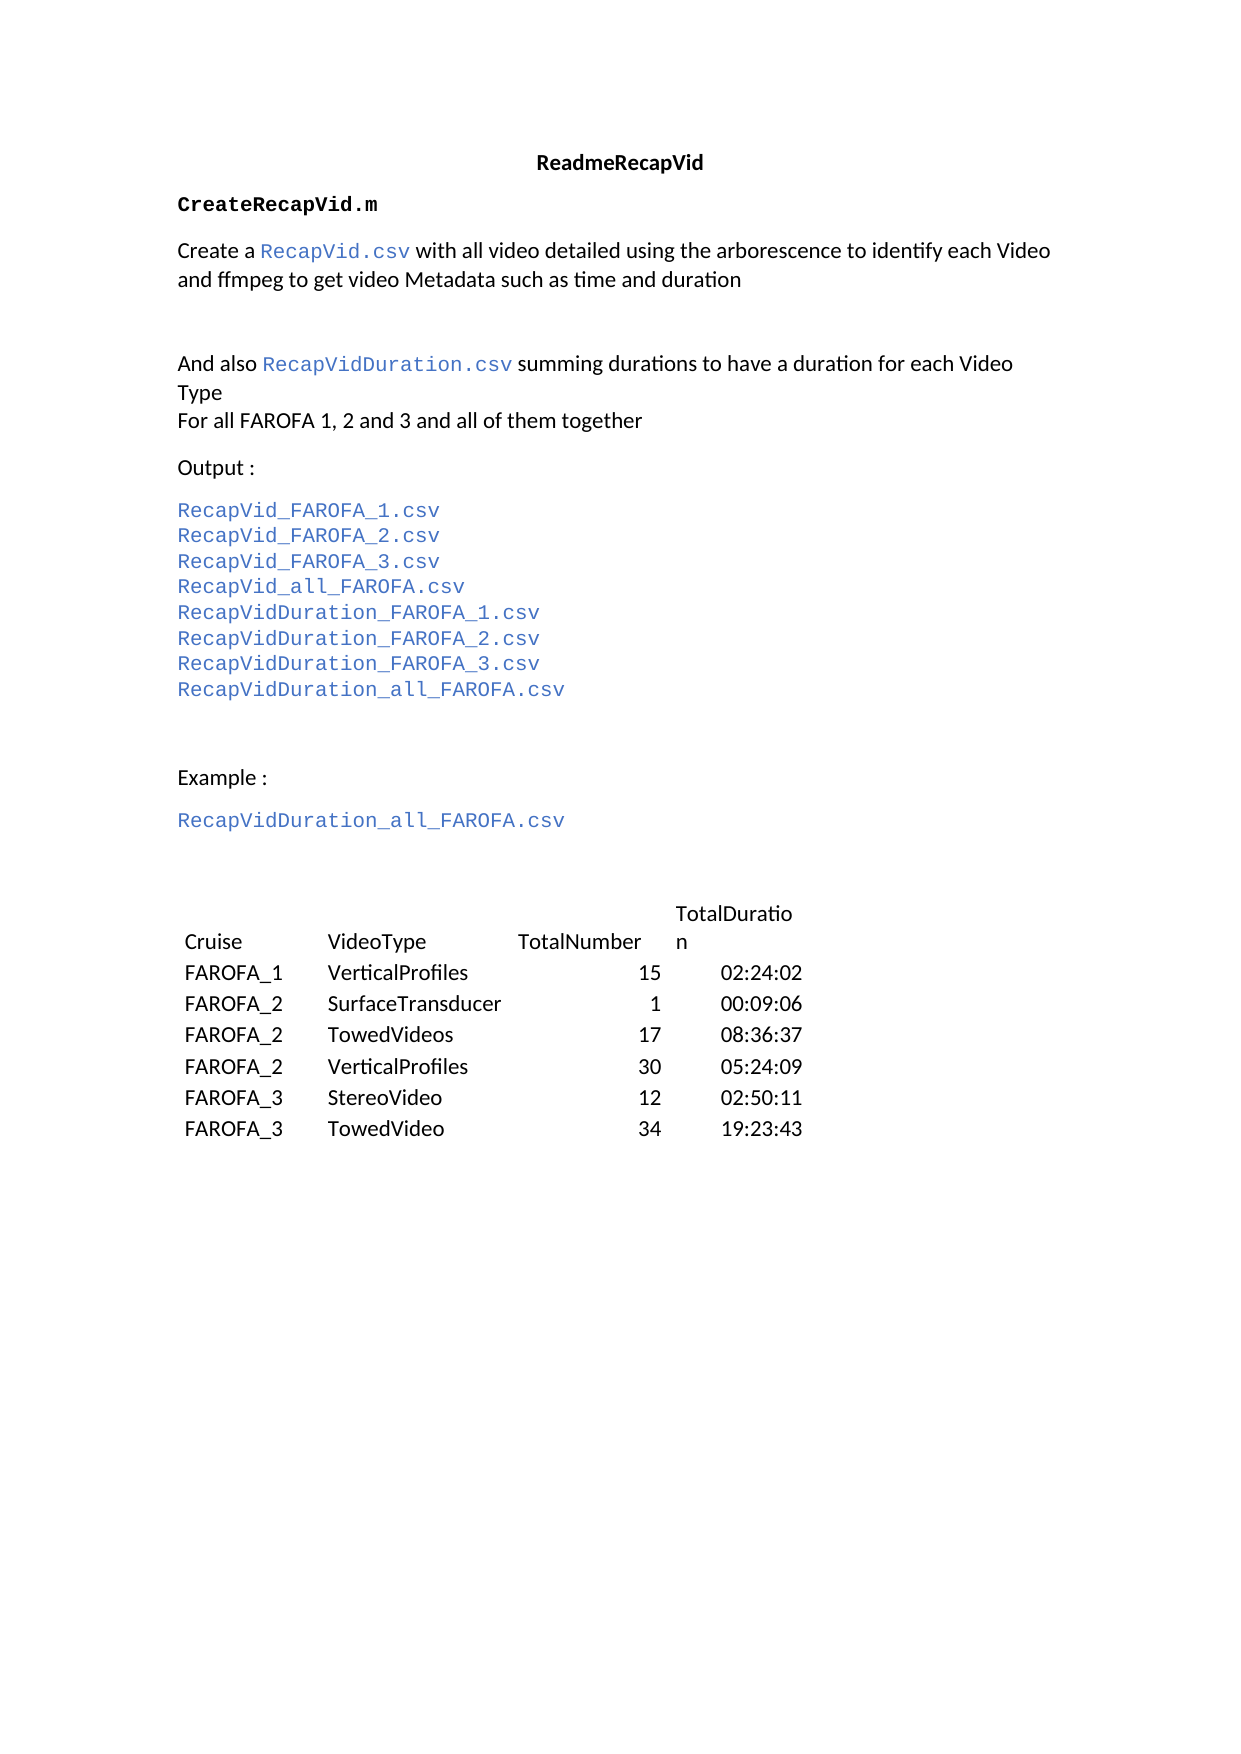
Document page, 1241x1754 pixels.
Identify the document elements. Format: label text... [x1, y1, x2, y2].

text Output : [177, 453, 1063, 481]
table_header Cruise [177, 899, 320, 955]
table_cell TowedVideo [320, 1111, 511, 1142]
table_cell 12 [511, 1080, 668, 1111]
text RecapVidDuration_all_FAROFA.csv [177, 810, 1063, 833]
table_cell 19:23:43 [668, 1111, 810, 1142]
text RecapVidDuration_all_FAROFA.csv [177, 678, 1063, 702]
table_cell SurfaceTransducer [320, 986, 511, 1017]
table_cell 15 [511, 955, 668, 986]
table_cell 30 [511, 1049, 668, 1080]
text Create a RecapVid.csv with all video detailed using the arborescence to identify each Video and ffmpeg to get video Metadata such as time and duration [177, 237, 1063, 293]
table_cell 00:09:06 [668, 986, 810, 1017]
table_cell 02:50:11 [668, 1080, 810, 1111]
table_cell 02:24:02 [668, 955, 810, 986]
text RecapVidDuration_FAROFA_1.csv [177, 602, 1063, 626]
table_cell StereoVideo [320, 1080, 511, 1111]
table_cell TowedVideos [320, 1018, 511, 1049]
table_cell VerticalProfiles [320, 955, 511, 986]
text RecapVid_FAROFA_1.csv [177, 500, 1063, 523]
text ReadmeRecapVid [177, 148, 1063, 176]
table_cell 08:36:37 [668, 1018, 810, 1049]
table_cell FAROFA_2 [177, 986, 320, 1017]
text CreateRecapVid.m [177, 194, 1063, 218]
table_cell 34 [511, 1111, 668, 1142]
table_cell FAROFA_3 [177, 1111, 320, 1142]
table_cell FAROFA_3 [177, 1080, 320, 1111]
table_cell FAROFA_2 [177, 1049, 320, 1080]
table_cell 05:24:09 [668, 1049, 810, 1080]
table_header VideoType [320, 899, 511, 955]
table_header TotalDuration [668, 899, 810, 955]
table_cell 1 [511, 986, 668, 1017]
table_cell FAROFA_1 [177, 955, 320, 986]
text For all FAROFA 1, 2 and 3 and all of them together [177, 406, 1063, 434]
table_header TotalNumber [511, 899, 668, 955]
table_cell 17 [511, 1018, 668, 1049]
text And also RecapVidDuration.csv summing durations to have a duration for each Video Type [177, 349, 1063, 406]
text RecapVid_all_FAROFA.csv [177, 576, 1063, 600]
text Example : [177, 763, 1063, 791]
text RecapVid_FAROFA_2.csv [177, 525, 1063, 549]
text RecapVidDuration_FAROFA_2.csv [177, 627, 1063, 651]
text RecapVidDuration_FAROFA_3.csv [177, 653, 1063, 677]
text RecapVid_FAROFA_3.csv [177, 551, 1063, 574]
table_cell FAROFA_2 [177, 1018, 320, 1049]
table_cell VerticalProfiles [320, 1049, 511, 1080]
